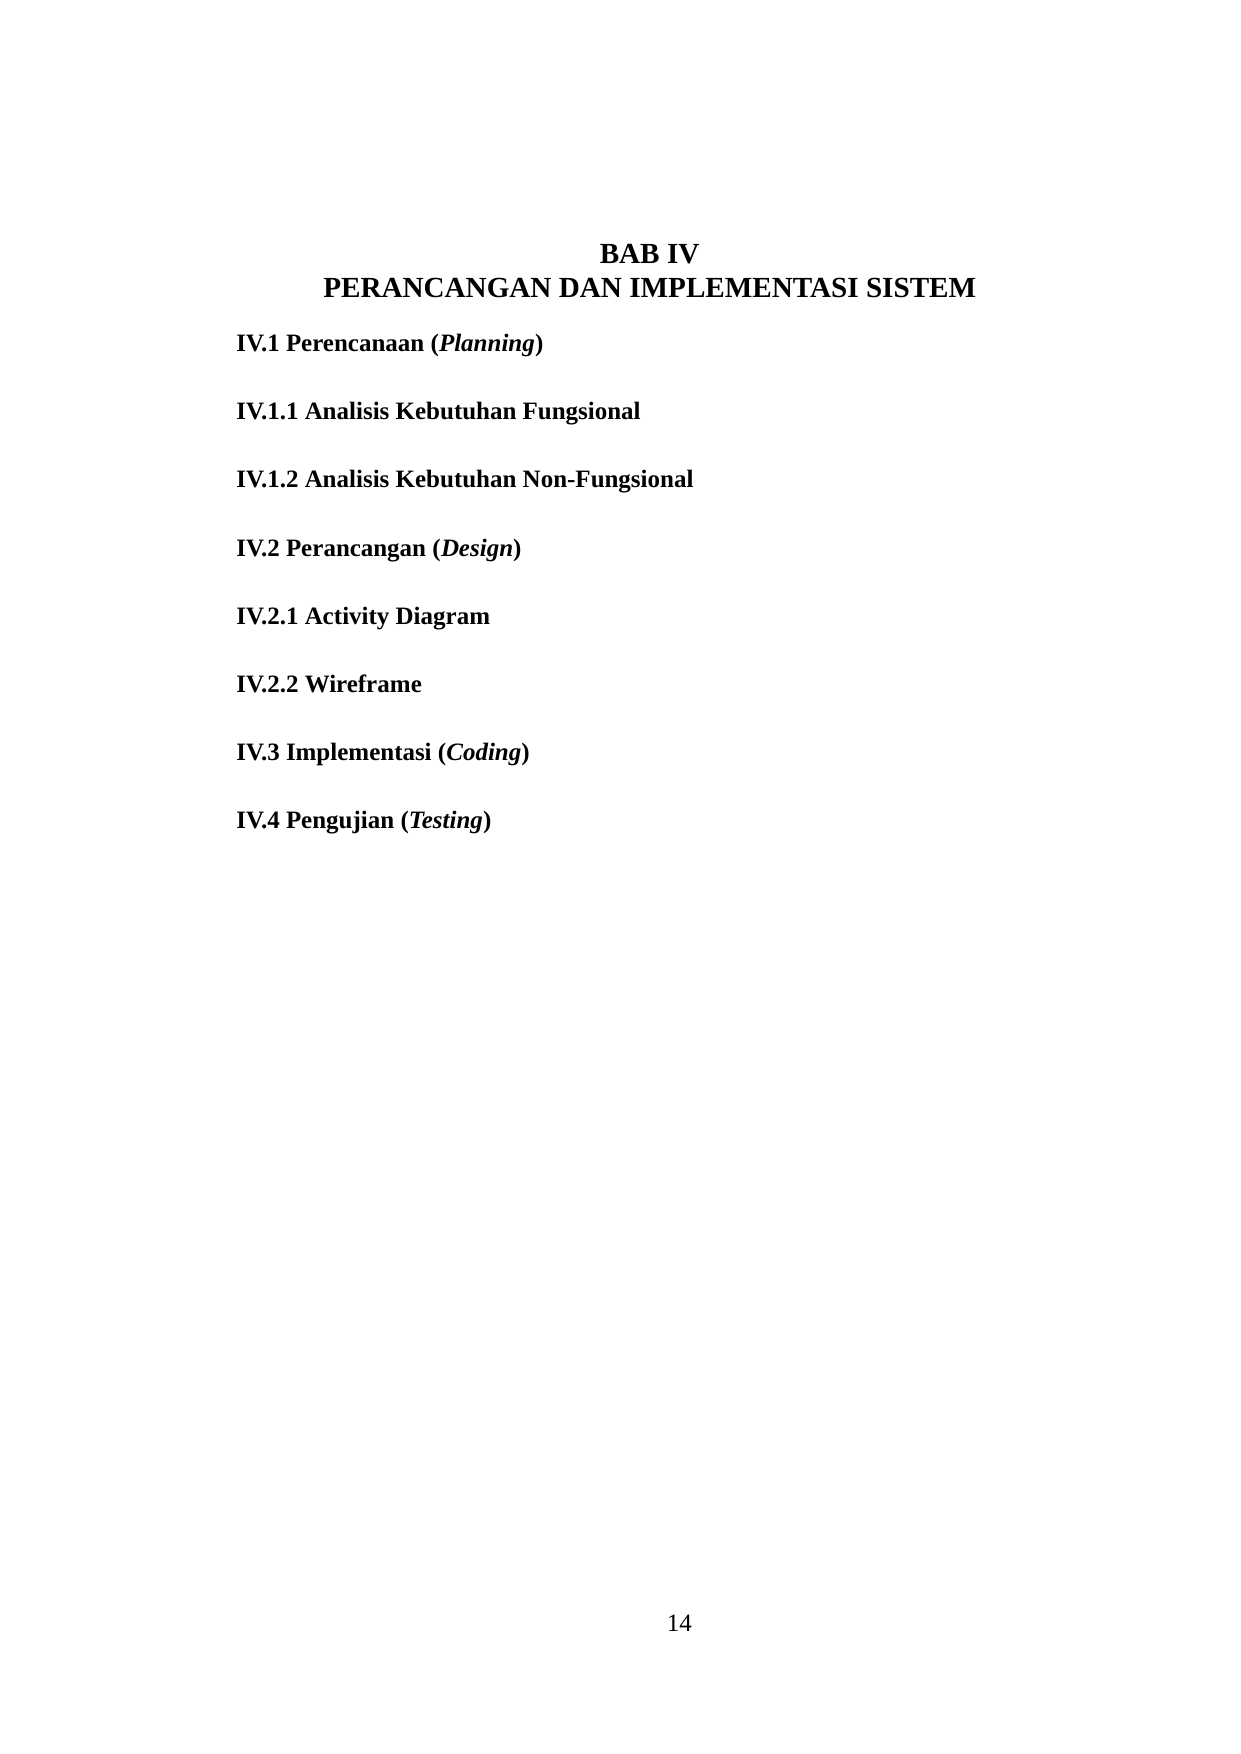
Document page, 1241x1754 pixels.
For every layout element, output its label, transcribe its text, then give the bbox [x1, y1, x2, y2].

subtitle Analisis Kebutuhan Fungsional [236, 396, 1063, 425]
subtitle Analisis Kebutuhan Non-Fungsional [236, 464, 1063, 493]
subtitle Perancangan (Design) [236, 533, 1063, 561]
subtitle Perencanaan (Planning) [236, 328, 1063, 357]
subtitle Implementasi (Coding) [236, 737, 1063, 766]
subtitle PERANCANGAN DAN IMPLEMENTASI SISTEM [236, 236, 1063, 303]
subtitle Wireframe [236, 669, 1063, 698]
subtitle Activity Diagram [236, 601, 1063, 629]
subtitle Pengujian (Testing) [236, 805, 1063, 834]
